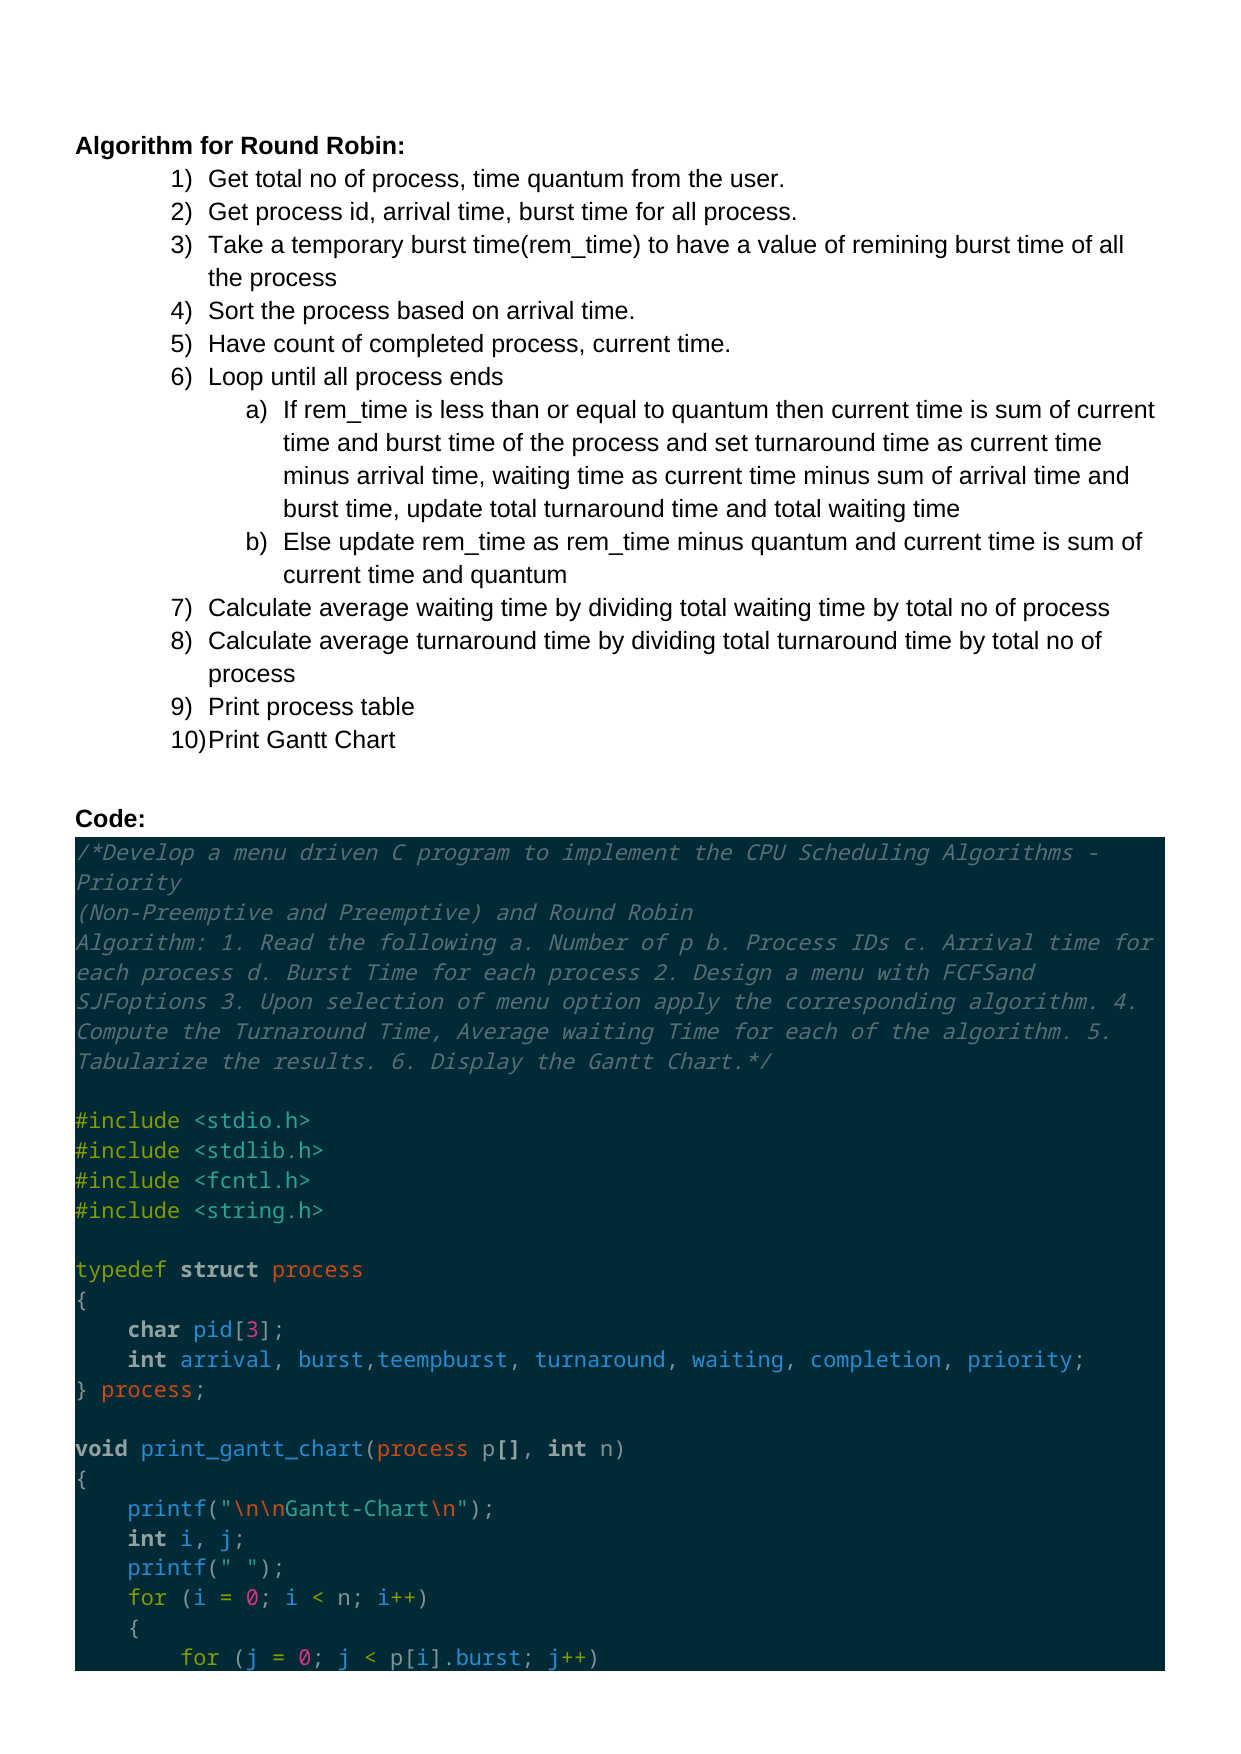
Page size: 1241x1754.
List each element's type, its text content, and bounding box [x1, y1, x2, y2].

list Else update rem_time as rem_time minus quantum and current time is sum of current time and quantum [245, 527, 1165, 589]
text #include <fcntl.h> [75, 1165, 1165, 1195]
text printf(" "); [75, 1552, 1165, 1582]
text int arrival, burst,teempburst, turnaround, waiting, completion, priority; [75, 1344, 1165, 1373]
list Calculate average turnaround time by dividing total turnaround time by total no of process [170, 626, 1165, 688]
text } process; [75, 1373, 1165, 1403]
text for (j = 0; j < p[i].burst; j++) [75, 1642, 1165, 1671]
text Code: [75, 804, 1165, 833]
text /*Develop a menu driven C program to implement the CPU Scheduling Algorithms - Priority [75, 837, 1165, 897]
text Algorithm for Round Robin: [75, 131, 1165, 160]
text int i, j; [75, 1522, 1165, 1552]
text { [75, 1463, 1165, 1493]
text printf("\n\nGantt-Chart\n"); [75, 1493, 1165, 1522]
list Print Gantt Chart [170, 725, 1165, 754]
text Algorithm: 1. Read the following a. Number of p b. Process IDs c. Arrival time for each process d. Burst Time for each process 2. Design a menu with FCFSand SJFoptions 3. Upon selection of menu option apply the corresponding algorithm. 4. Compute the Turnaround Time, Average waiting Time for each of the algorithm. 5. Tabularize the results. 6. Display the Gantt Chart.*/ [75, 927, 1165, 1076]
list Print process table [170, 692, 1165, 721]
list Have count of completed process, current time. [170, 329, 1165, 358]
list If rem_time is less than or equal to quantum then current time is sum of current time and burst time of the process and set turnaround time as current time minus arrival time, waiting time as current time minus sum of arrival time and burst time, update total turnaround time and total waiting time [245, 395, 1165, 523]
list Take a temporary burst time(rem_time) to have a value of remining burst time of all the process [170, 230, 1165, 292]
text char pid[3]; [75, 1314, 1165, 1344]
list Sort the process based on arrival time. [170, 296, 1165, 325]
text void print_gantt_chart(process p[], int n) [75, 1433, 1165, 1463]
text #include <stdlib.h> [75, 1135, 1165, 1165]
list Loop until all process ends [170, 362, 1165, 391]
text (Non-Preemptive and Preemptive) and Round Robin [75, 897, 1165, 927]
text { [75, 1284, 1165, 1314]
text for (i = 0; i < n; i++) [75, 1582, 1165, 1612]
text #include <stdio.h> [75, 1105, 1165, 1135]
list Calculate average waiting time by dividing total waiting time by total no of process [170, 593, 1165, 622]
text #include <string.h> [75, 1195, 1165, 1224]
text { [75, 1612, 1165, 1642]
text typedef struct process [75, 1254, 1165, 1284]
list Get total no of process, time quantum from the user. [170, 164, 1165, 193]
list Get process id, arrival time, burst time for all process. [170, 197, 1165, 226]
